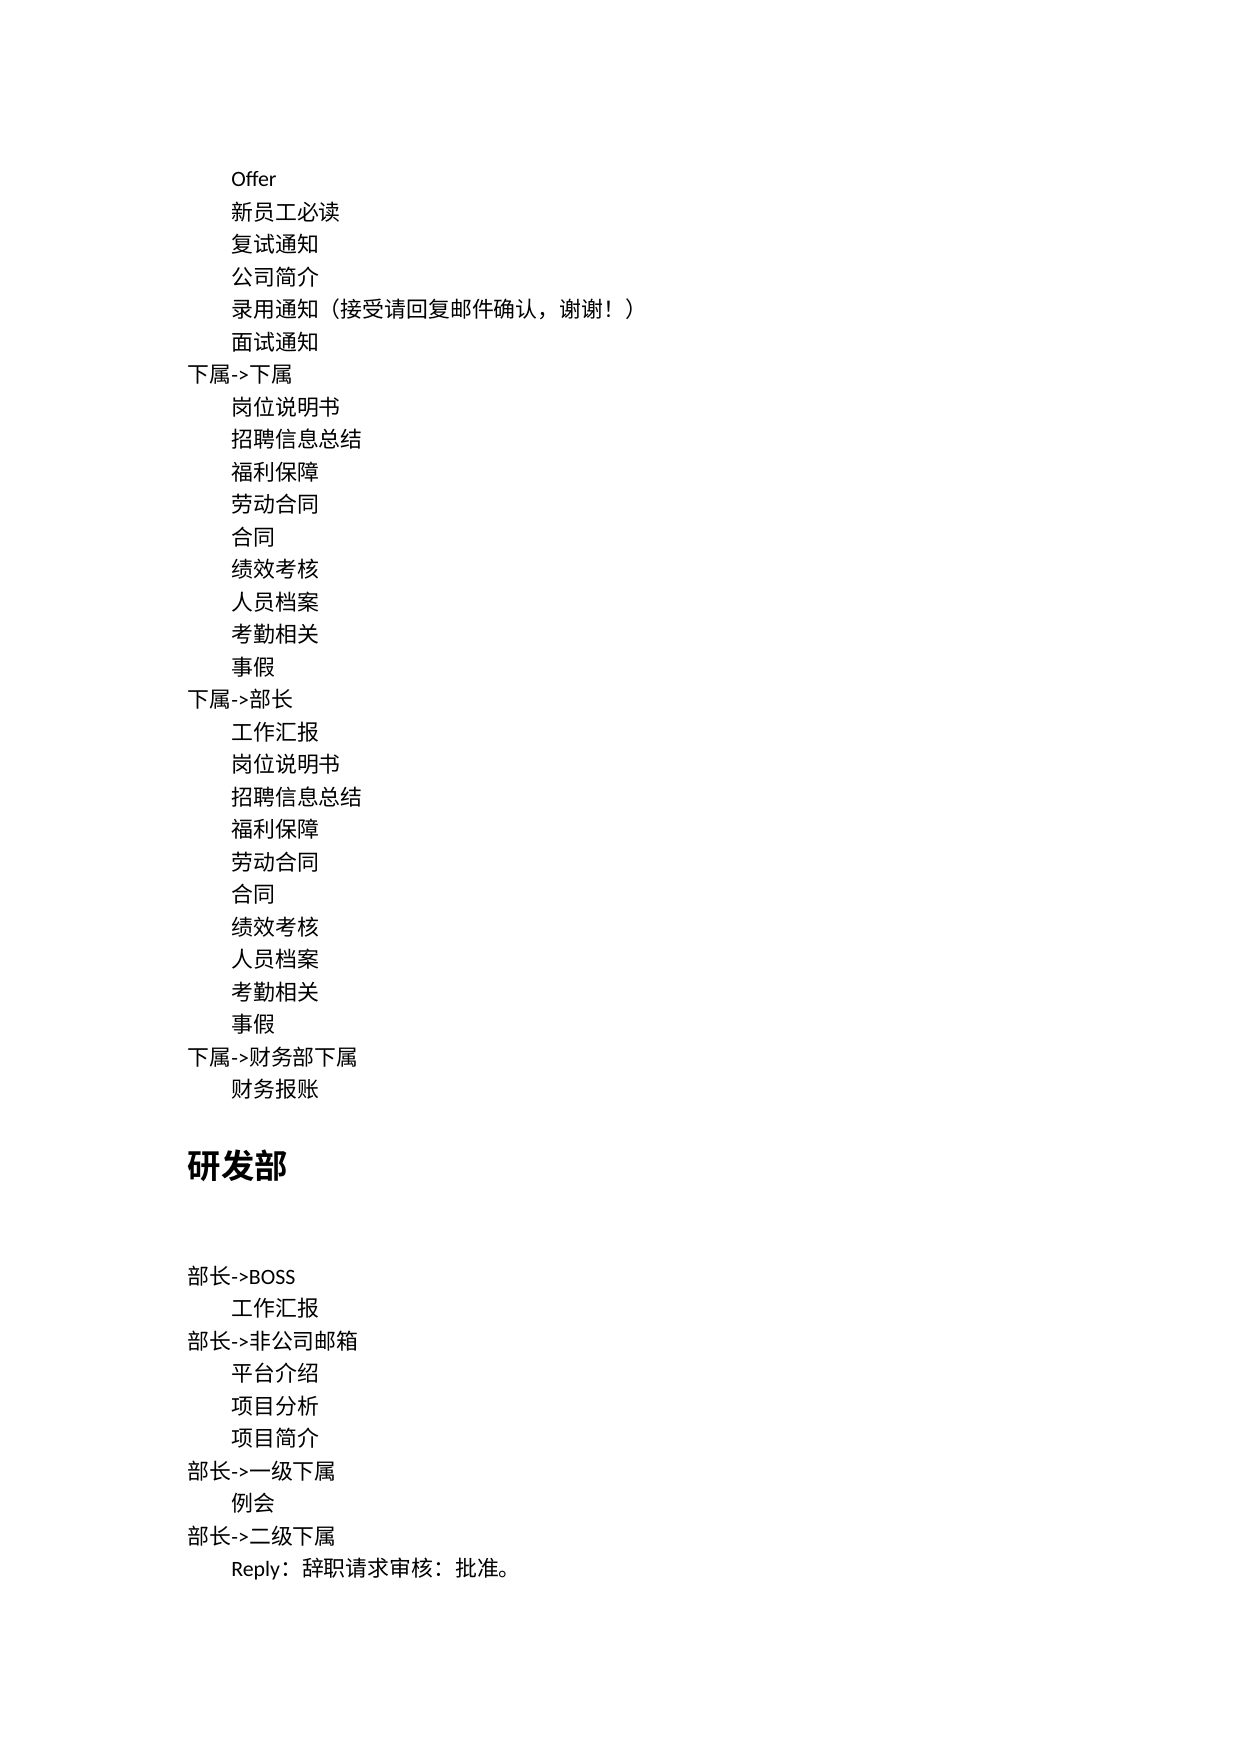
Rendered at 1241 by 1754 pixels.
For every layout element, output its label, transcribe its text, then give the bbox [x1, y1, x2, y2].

text 绩效考核 [187, 552, 1053, 584]
text 新员工必读 [187, 194, 1053, 227]
text 人员档案 [187, 584, 1053, 617]
text 人员档案 [187, 942, 1053, 974]
text 例会 [187, 1486, 1053, 1518]
text 下属->财务部下属 [187, 1039, 1053, 1072]
text 公司简介 [187, 259, 1053, 292]
text 复试通知 [187, 227, 1053, 259]
text 劳动合同 [187, 487, 1053, 519]
text 事假 [187, 649, 1053, 682]
text 部长->一级下属 [187, 1453, 1053, 1486]
text 合同 [187, 519, 1053, 552]
text 部长->二级下属 [187, 1518, 1053, 1551]
text Reply：辞职请求审核：批准。 [187, 1551, 1053, 1583]
subtitle 研发部 [187, 1132, 1053, 1197]
text 录用通知（接受请回复邮件确认，谢谢！） [187, 292, 1053, 324]
text Offer [187, 162, 1053, 194]
text 部长->BOSS [187, 1258, 1053, 1291]
text 事假 [187, 1007, 1053, 1039]
list 财务报账 [187, 1072, 1053, 1104]
text 岗位说明书 [187, 389, 1053, 422]
text 下属->部长 [187, 682, 1053, 714]
text 部长->非公司邮箱 [187, 1323, 1053, 1356]
text 合同 [187, 877, 1053, 909]
text 岗位说明书 [187, 747, 1053, 779]
text 劳动合同 [187, 844, 1053, 877]
text 福利保障 [187, 454, 1053, 487]
text 考勤相关 [187, 617, 1053, 649]
text 项目简介 [187, 1421, 1053, 1453]
text 面试通知 [187, 324, 1053, 357]
text 项目分析 [187, 1388, 1053, 1421]
text 招聘信息总结 [187, 422, 1053, 454]
text 下属->下属 [187, 357, 1053, 389]
text 工作汇报 [187, 714, 1053, 747]
text 工作汇报 [187, 1291, 1053, 1323]
text 招聘信息总结 [187, 779, 1053, 812]
text 平台介绍 [187, 1356, 1053, 1388]
text 考勤相关 [187, 974, 1053, 1007]
text 福利保障 [187, 812, 1053, 844]
text 绩效考核 [187, 909, 1053, 942]
